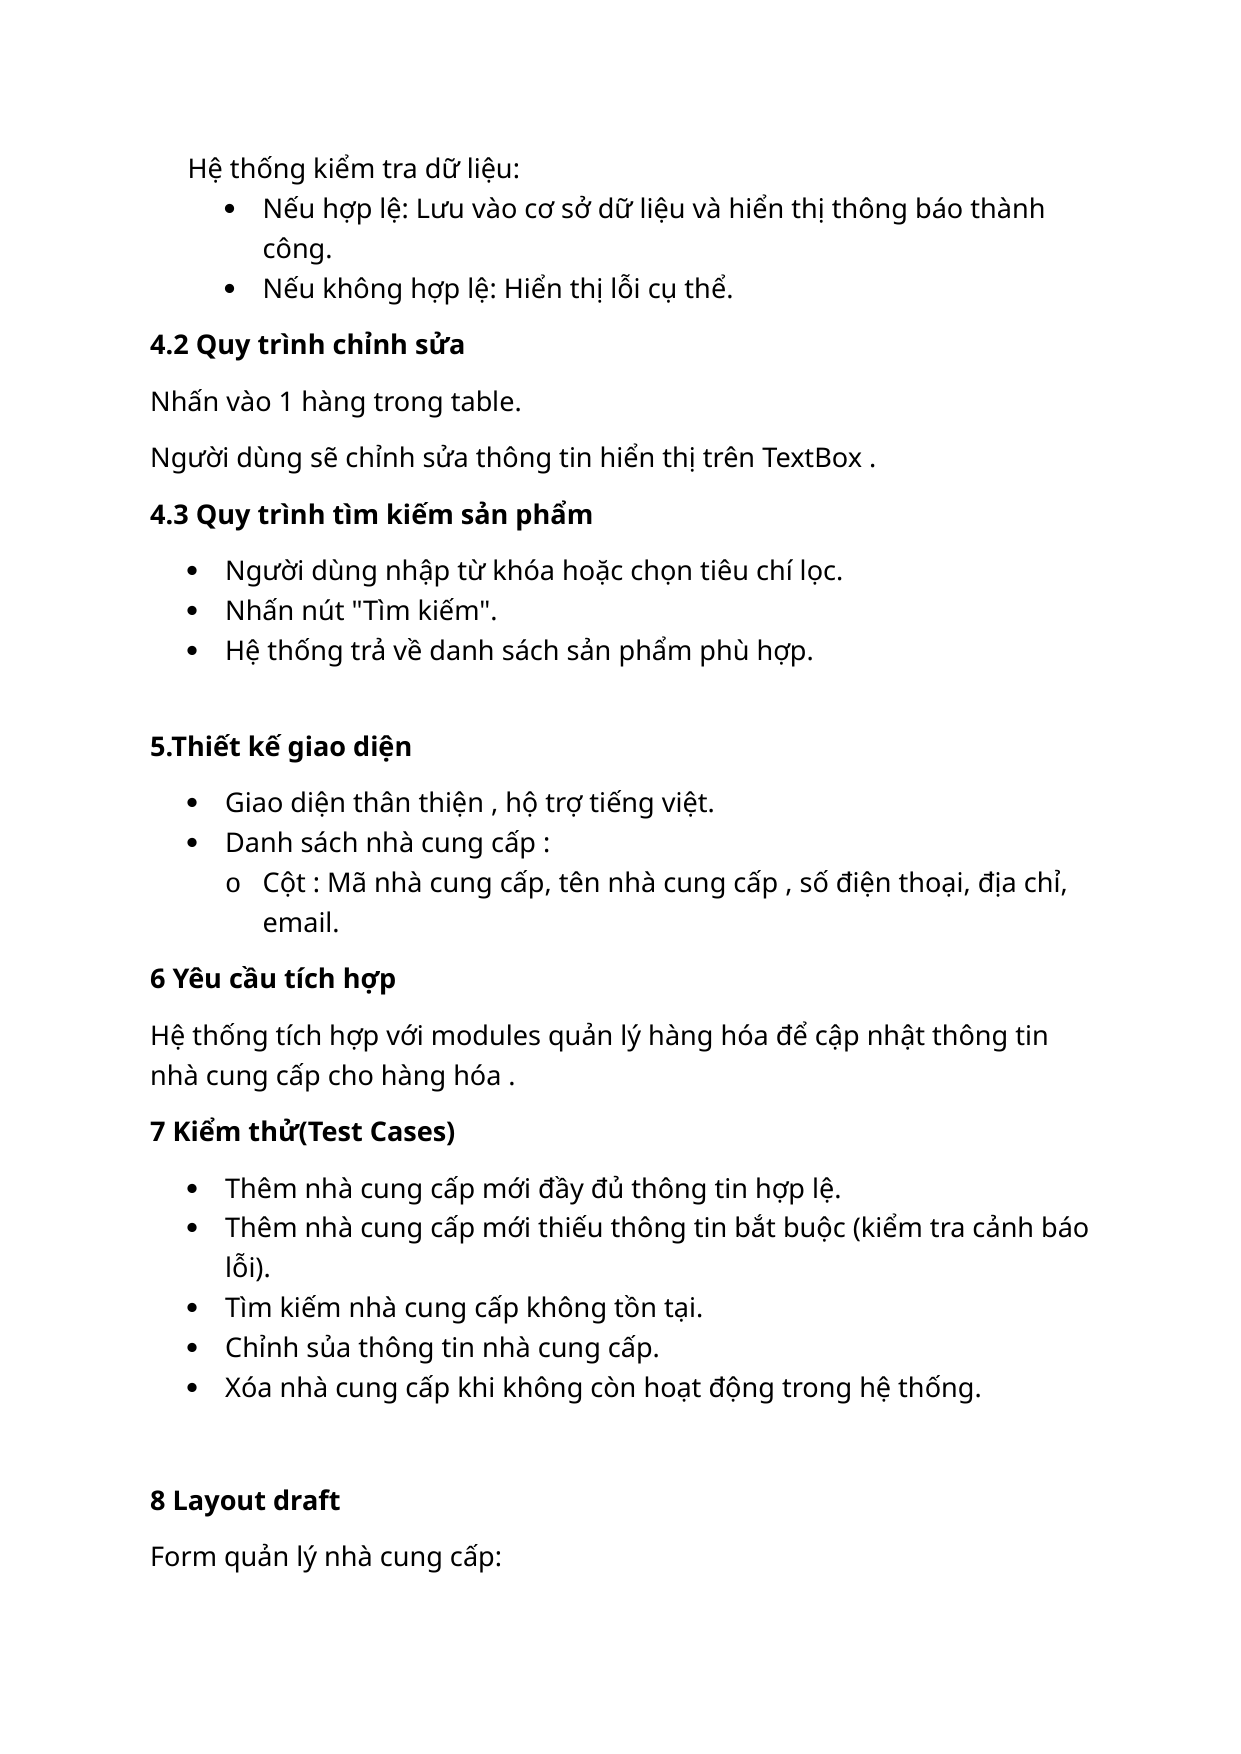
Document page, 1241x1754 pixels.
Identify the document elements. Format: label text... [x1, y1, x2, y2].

list Danh sách nhà cung cấp : [187, 824, 1090, 861]
text 4.3 Quy trình tìm kiếm sản phẩm [150, 495, 1090, 532]
list Tìm kiếm nhà cung cấp không tồn tại. [187, 1288, 1090, 1325]
list Nếu hợp lệ: Lưu vào cơ sở dữ liệu và hiển thị thông báo thành công. [225, 190, 1090, 266]
text Người dùng sẽ chỉnh sửa thông tin hiển thị trên TextBox . [150, 439, 1090, 476]
list Cột : Mã nhà cung cấp, tên nhà cung cấp , số điện thoại, địa chỉ, email. [225, 863, 1090, 940]
list Chỉnh sủa thông tin nhà cung cấp. [187, 1328, 1090, 1365]
list Người dùng nhập từ khóa hoặc chọn tiêu chí lọc. [187, 552, 1090, 588]
list Giao diện thân thiện , hộ trợ tiếng việt. [187, 784, 1090, 821]
text Hệ thống tích hợp với modules quản lý hàng hóa để cập nhật thông tin nhà cung cấp cho hàng hóa . [150, 1016, 1090, 1093]
list Hệ thống kiểm tra dữ liệu: [187, 150, 1090, 187]
text 8 Layout draft [150, 1481, 1090, 1518]
text Form quản lý nhà cung cấp: [150, 1537, 1090, 1574]
list Xóa nhà cung cấp khi không còn hoạt động trong hệ thống. [187, 1368, 1090, 1405]
list Hệ thống trả về danh sách sản phẩm phù hợp. [187, 631, 1090, 668]
text 5.Thiết kế giao diện [150, 727, 1090, 764]
list Nhấn nút "Tìm kiếm". [187, 591, 1090, 628]
list Thêm nhà cung cấp mới thiếu thông tin bắt buộc (kiểm tra cảnh báo lỗi). [187, 1209, 1090, 1286]
list Thêm nhà cung cấp mới đầy đủ thông tin hợp lệ. [187, 1169, 1090, 1206]
text 7 Kiểm thử(Test Cases) [150, 1113, 1090, 1149]
text 6 Yêu cầu tích hợp [150, 960, 1090, 997]
text 4.2 Quy trình chỉnh sửa [150, 326, 1090, 363]
text Nhấn vào 1 hàng trong table. [150, 382, 1090, 419]
list Nếu không hợp lệ: Hiển thị lỗi cụ thể. [225, 269, 1090, 306]
